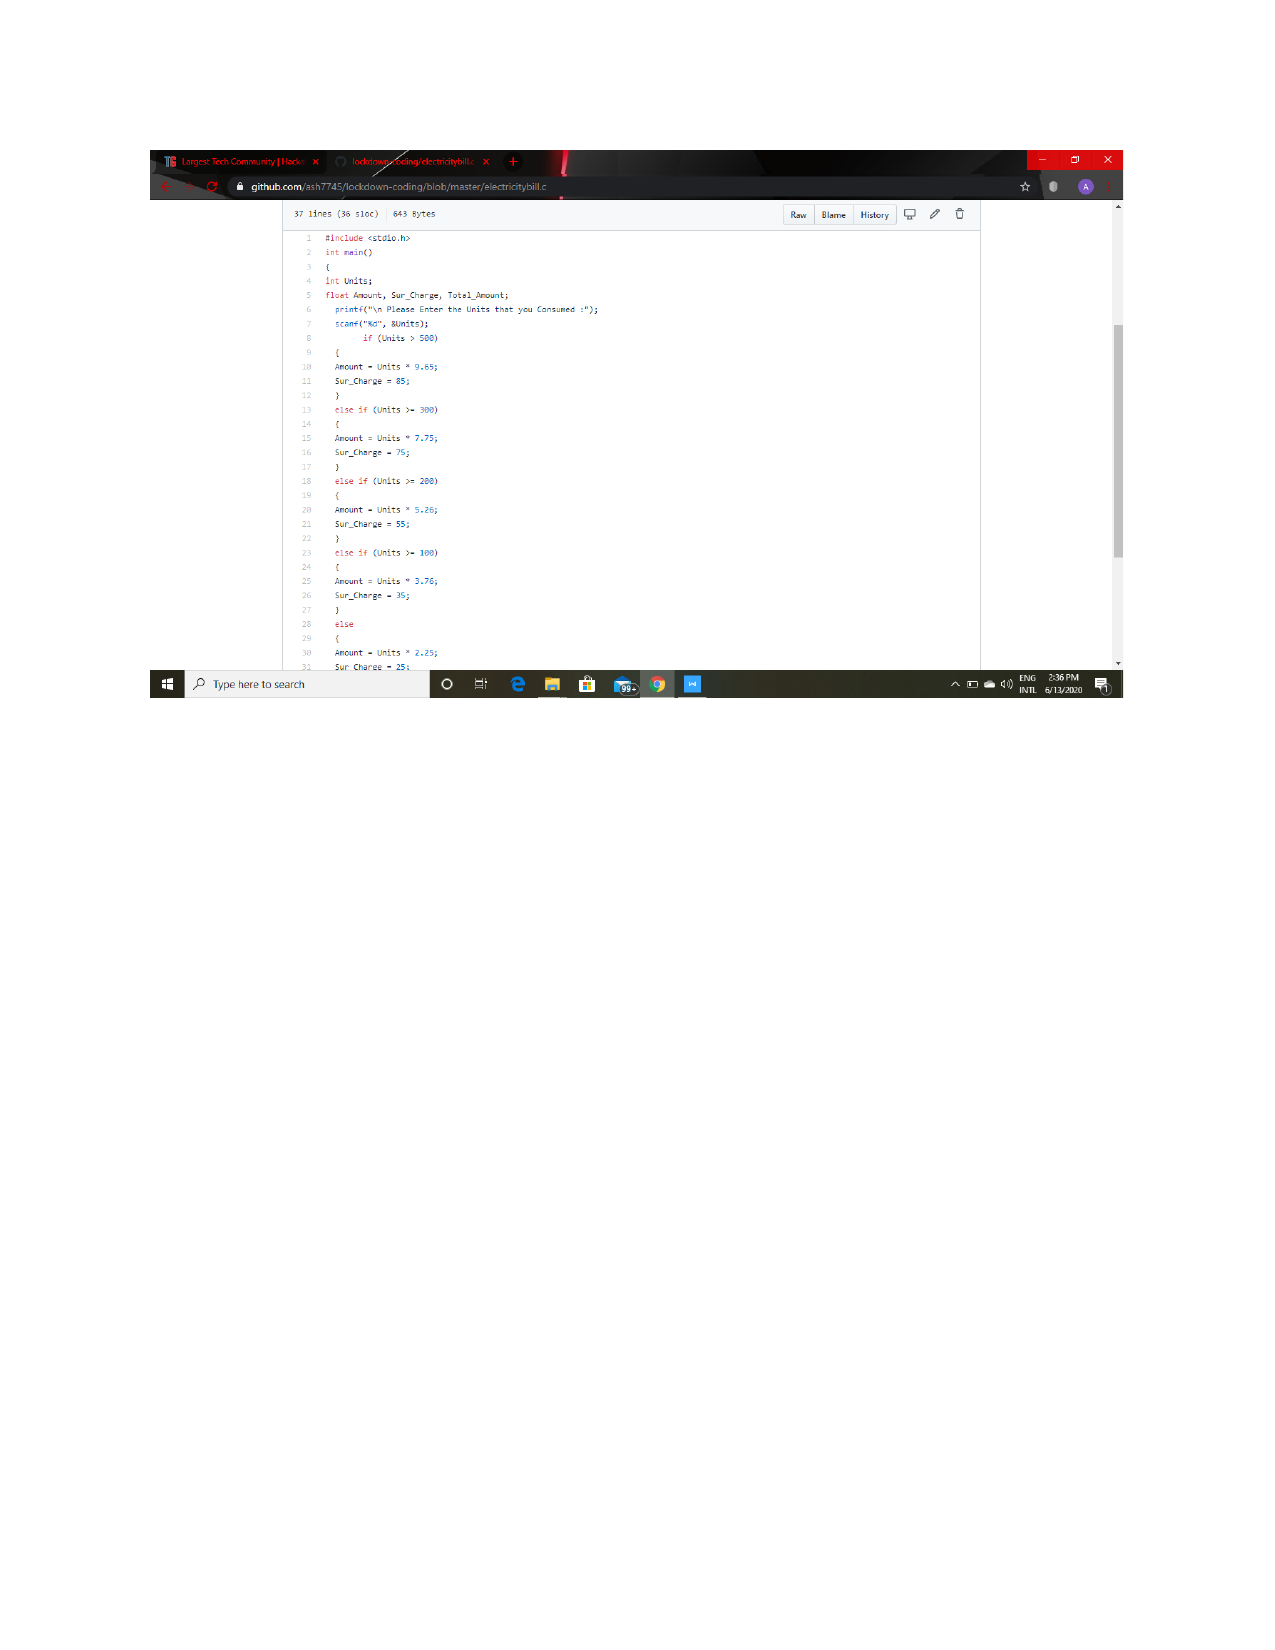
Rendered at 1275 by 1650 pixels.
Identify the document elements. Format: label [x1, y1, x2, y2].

picture [150, 150, 1124, 698]
